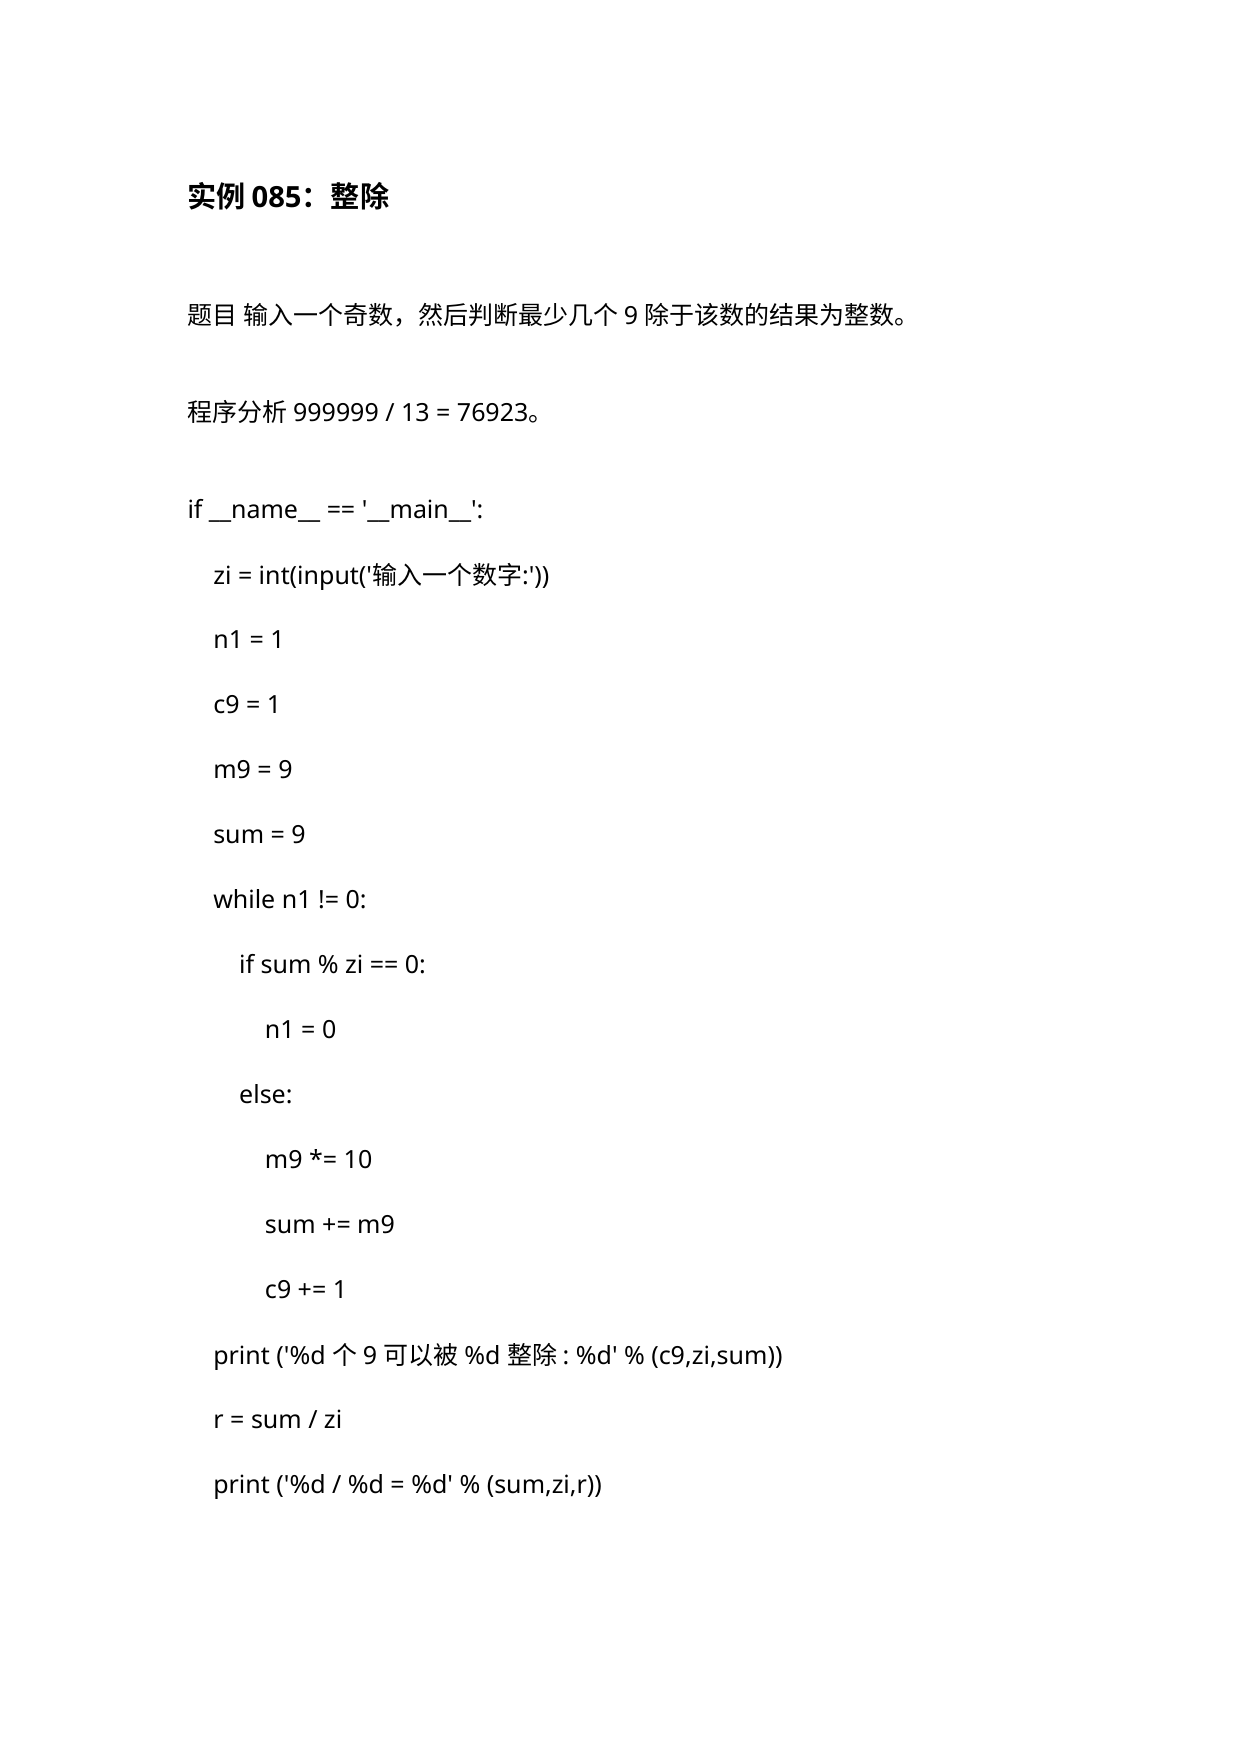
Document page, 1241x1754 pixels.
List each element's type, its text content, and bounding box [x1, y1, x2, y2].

text zi = int(input('输入一个数字:')) [187, 541, 1053, 606]
text print ('%d 个 9 可以被 %d 整除 : %d' % (c9,zi,sum)) [187, 1321, 1053, 1386]
text c9 = 1 [187, 671, 1053, 736]
text while n1 != 0: [187, 866, 1053, 931]
text 程序分析 999999 / 13 = 76923。 [187, 378, 1053, 443]
text n1 = 1 [187, 606, 1053, 671]
text else: [187, 1061, 1053, 1126]
text print ('%d / %d = %d' % (sum,zi,r)) [187, 1451, 1053, 1516]
text sum += m9 [187, 1191, 1053, 1256]
text n1 = 0 [187, 996, 1053, 1061]
text r = sum / zi [187, 1386, 1053, 1451]
text 题目 输入一个奇数，然后判断最少几个 9 除于该数的结果为整数。 [187, 281, 1053, 346]
subtitle 实例085：整除 [187, 162, 1053, 227]
text m9 = 9 [187, 736, 1053, 801]
text m9 *= 10 [187, 1126, 1053, 1191]
text if sum % zi == 0: [187, 931, 1053, 996]
text c9 += 1 [187, 1256, 1053, 1321]
text if __name__ == '__main__': [187, 476, 1053, 541]
text sum = 9 [187, 801, 1053, 866]
